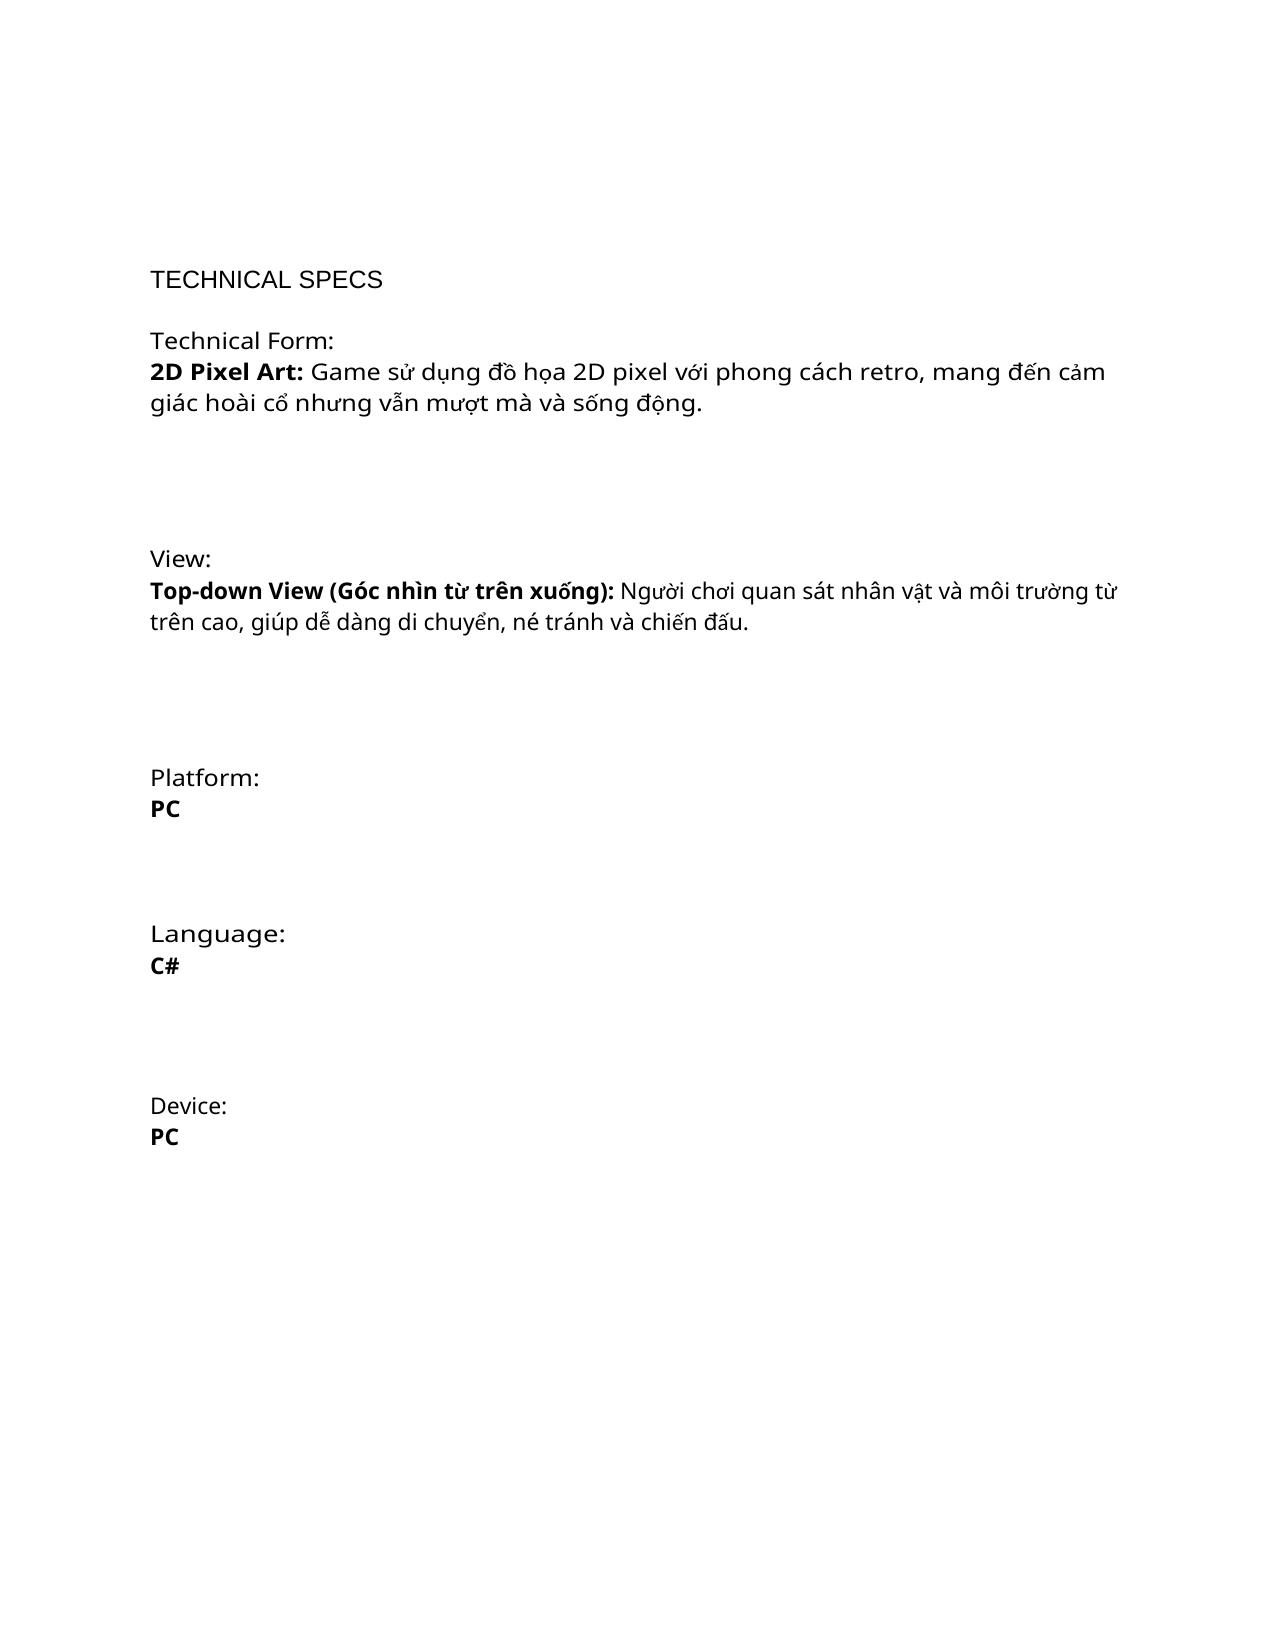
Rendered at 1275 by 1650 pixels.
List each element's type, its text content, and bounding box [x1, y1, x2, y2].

text Top-down View (Góc nhìn từ trên xuống): Người chơi quan sát nhân vật và môi trường từ trên cao, giúp dễ dàng di chuyển, né tránh và chiến đấu. [150, 574, 1125, 637]
subtitle TECHNICAL SPECS [150, 264, 1125, 293]
subtitle Technical Form: [150, 324, 1125, 356]
text C# [150, 949, 1125, 981]
text 2D Pixel Art: Game sử dụng đồ họa 2D pixel với phong cách retro, mang đến cảm giác hoài cổ nhưng vẫn mượt mà và sống động. [150, 356, 1125, 418]
subtitle Device: [150, 1090, 1125, 1121]
subtitle View: [150, 543, 1125, 574]
subtitle Language: [150, 918, 1125, 949]
text PC [150, 1121, 1125, 1152]
text PC [150, 793, 1125, 824]
subtitle Platform: [150, 762, 1125, 793]
